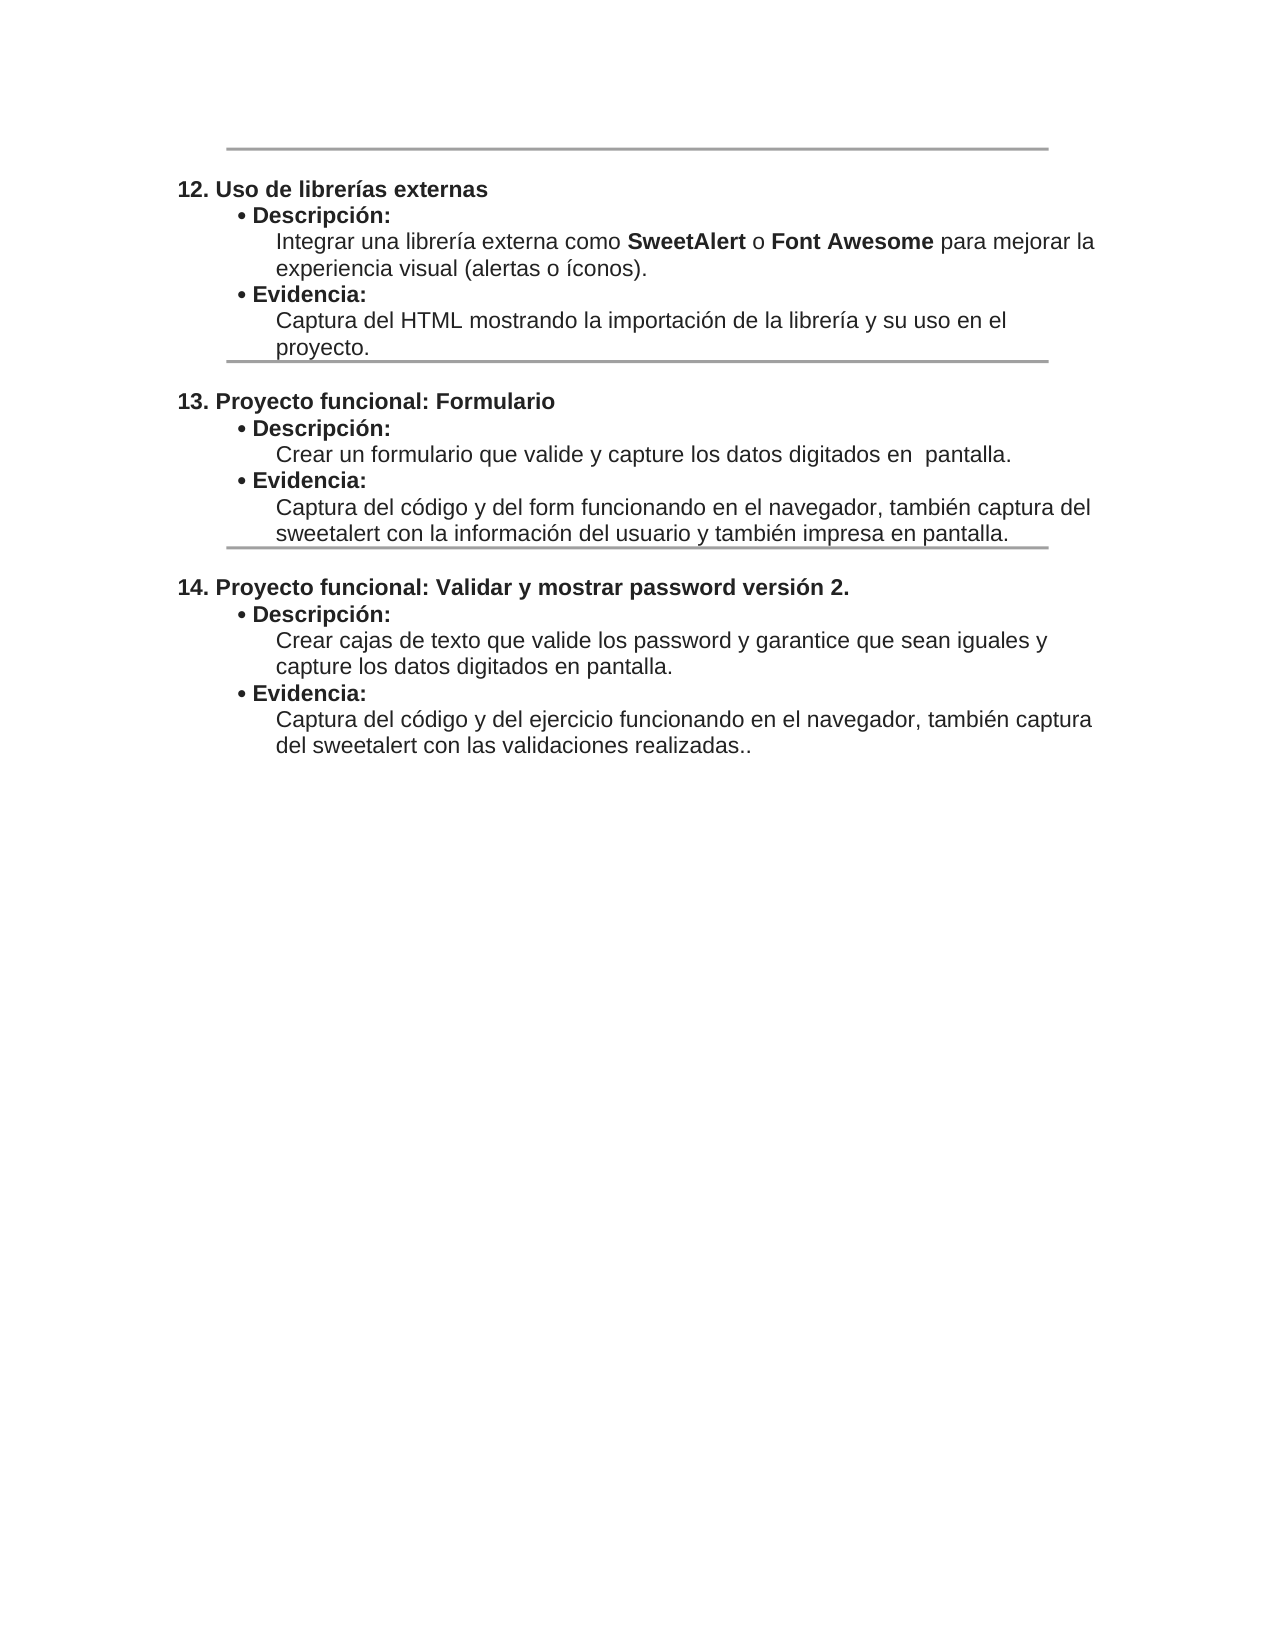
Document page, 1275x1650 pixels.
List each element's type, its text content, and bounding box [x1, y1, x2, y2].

text 12. Uso de librerías externas [177, 176, 1098, 202]
list Evidencia: Captura del código y del form funcionando en el navegador, también captura del sweetalert con la información del usuario y también impresa en pantalla. [238, 467, 1098, 546]
list Evidencia: Captura del código y del ejercicio funcionando en el navegador, también captura del sweetalert con las validaciones realizadas.. [238, 680, 1098, 759]
text 14. Proyecto funcional: Validar y mostrar password versión 2. [177, 574, 1098, 601]
list Descripción: Crear cajas de texto que valide los password y garantice que sean iguales y capture los datos digitados en pantalla. [238, 601, 1098, 680]
list Evidencia: Captura del HTML mostrando la importación de la librería y su uso en el proyecto. [238, 281, 1098, 360]
list Descripción: Crear un formulario que valide y capture los datos digitados en pantalla. [238, 414, 1098, 467]
list Descripción: Integrar una librería externa como SweetAlert o Font Awesome para mejorar la experiencia visual (alertas o íconos). [238, 202, 1098, 281]
text 13. Proyecto funcional: Formulario [177, 388, 1098, 414]
